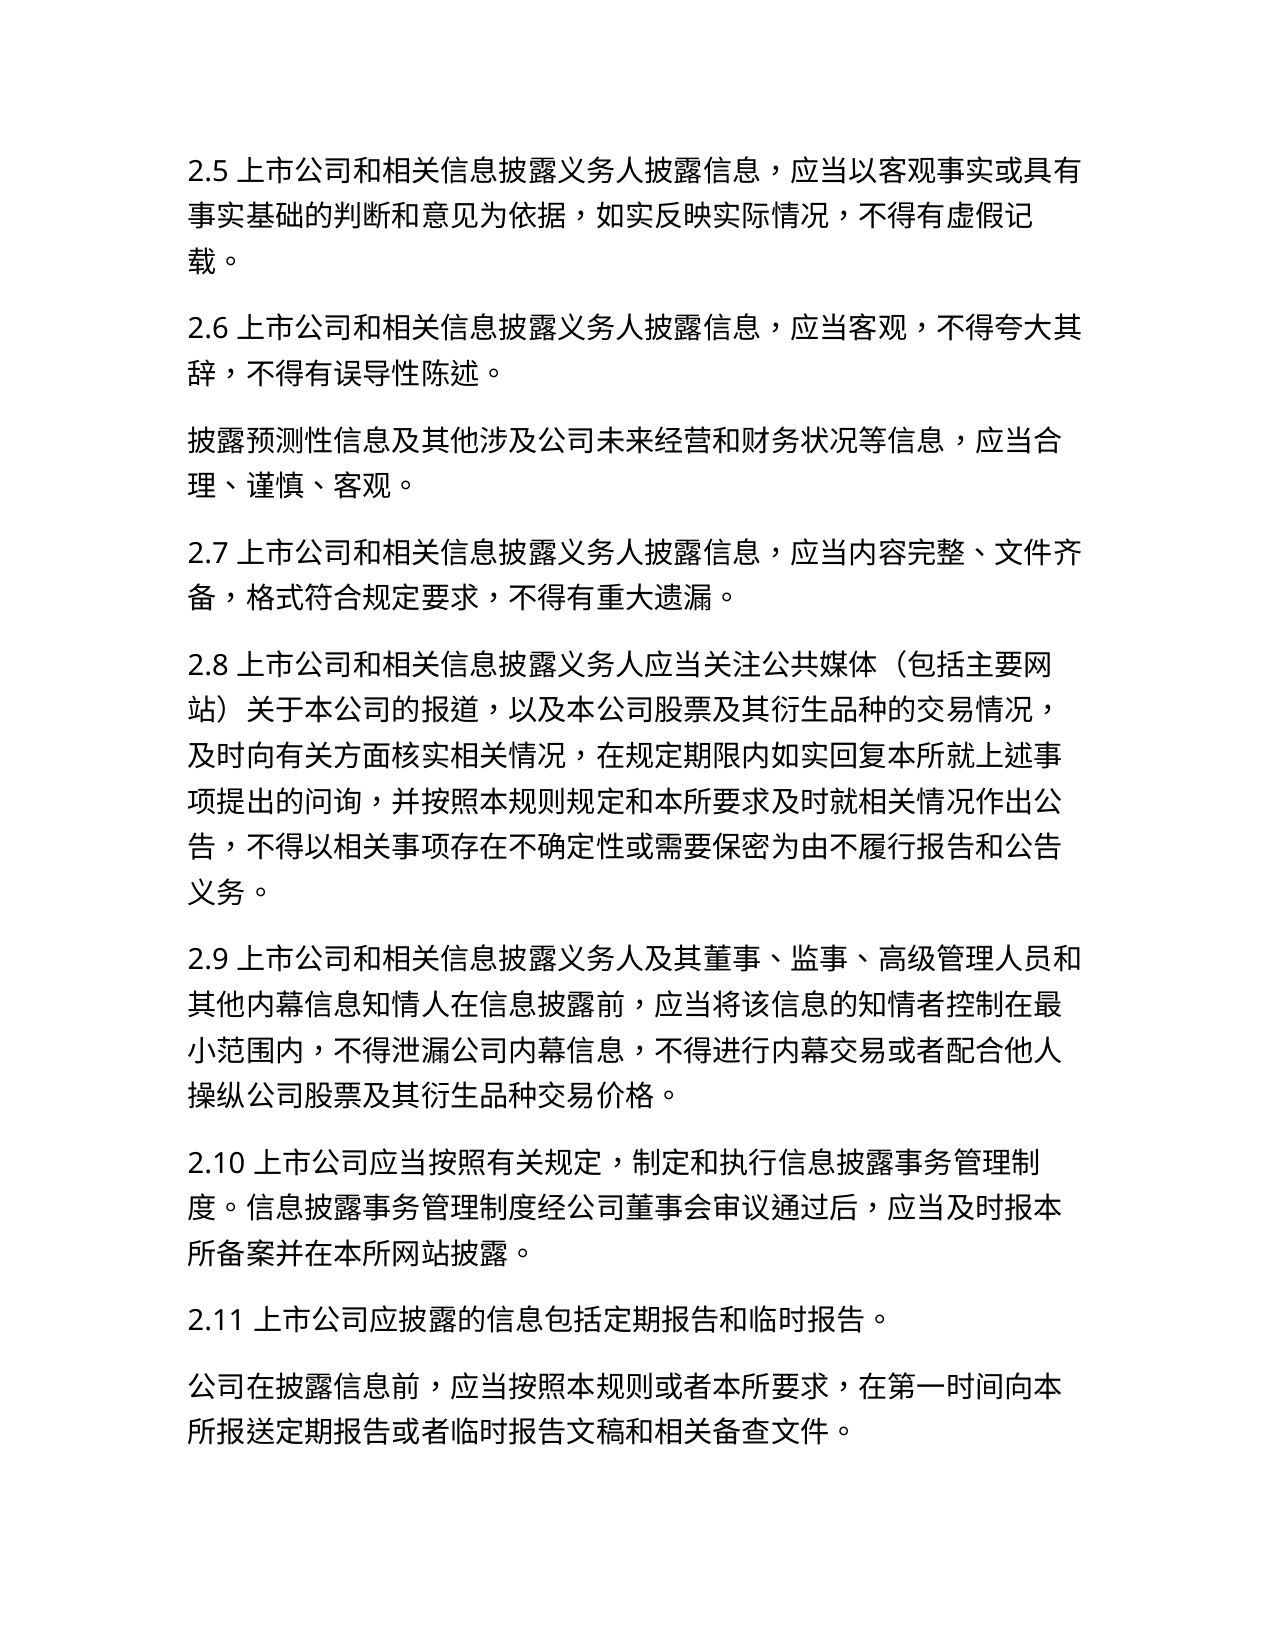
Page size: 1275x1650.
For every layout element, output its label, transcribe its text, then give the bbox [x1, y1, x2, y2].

text 2.5 上市公司和相关信息披露义务人披露信息，应当以客观事实或具有事实基础的判断和意见为依据，如实反映实际情况，不得有虚假记载。 [187, 150, 1087, 281]
text 2.6 上市公司和相关信息披露义务人披露信息，应当客观，不得夸大其辞，不得有误导性陈述。 [187, 308, 1087, 393]
text 2.7 上市公司和相关信息披露义务人披露信息，应当内容完整、文件齐备，格式符合规定要求，不得有重大遗漏。 [187, 532, 1087, 617]
text 2.8 上市公司和相关信息披露义务人应当关注公共媒体（包括主要网站）关于本公司的报道，以及本公司股票及其衍生品种的交易情况，及时向有关方面核实相关情况，在规定期限内如实回复本所就上述事项提出的问询，并按照本规则规定和本所要求及时就相关情况作出公告，不得以相关事项存在不确定性或需要保密为由不履行报告和公告义务。 [187, 644, 1087, 912]
text 披露预测性信息及其他涉及公司未来经营和财务状况等信息，应当合理、谨慎、客观。 [187, 420, 1087, 505]
text 2.9 上市公司和相关信息披露义务人及其董事、监事、高级管理人员和其他内幕信息知情人在信息披露前，应当将该信息的知情者控制在最小范围内，不得泄漏公司内幕信息，不得进行内幕交易或者配合他人操纵公司股票及其衍生品种交易价格。 [187, 938, 1087, 1115]
text 2.11 上市公司应披露的信息包括定期报告和临时报告。 [187, 1299, 1087, 1339]
text 2.10 上市公司应当按照有关规定，制定和执行信息披露事务管理制度。信息披露事务管理制度经公司董事会审议通过后，应当及时报本所备案并在本所网站披露。 [187, 1142, 1087, 1273]
text 公司在披露信息前，应当按照本规则或者本所要求，在第一时间向本所报送定期报告或者临时报告文稿和相关备查文件。 [187, 1366, 1087, 1451]
